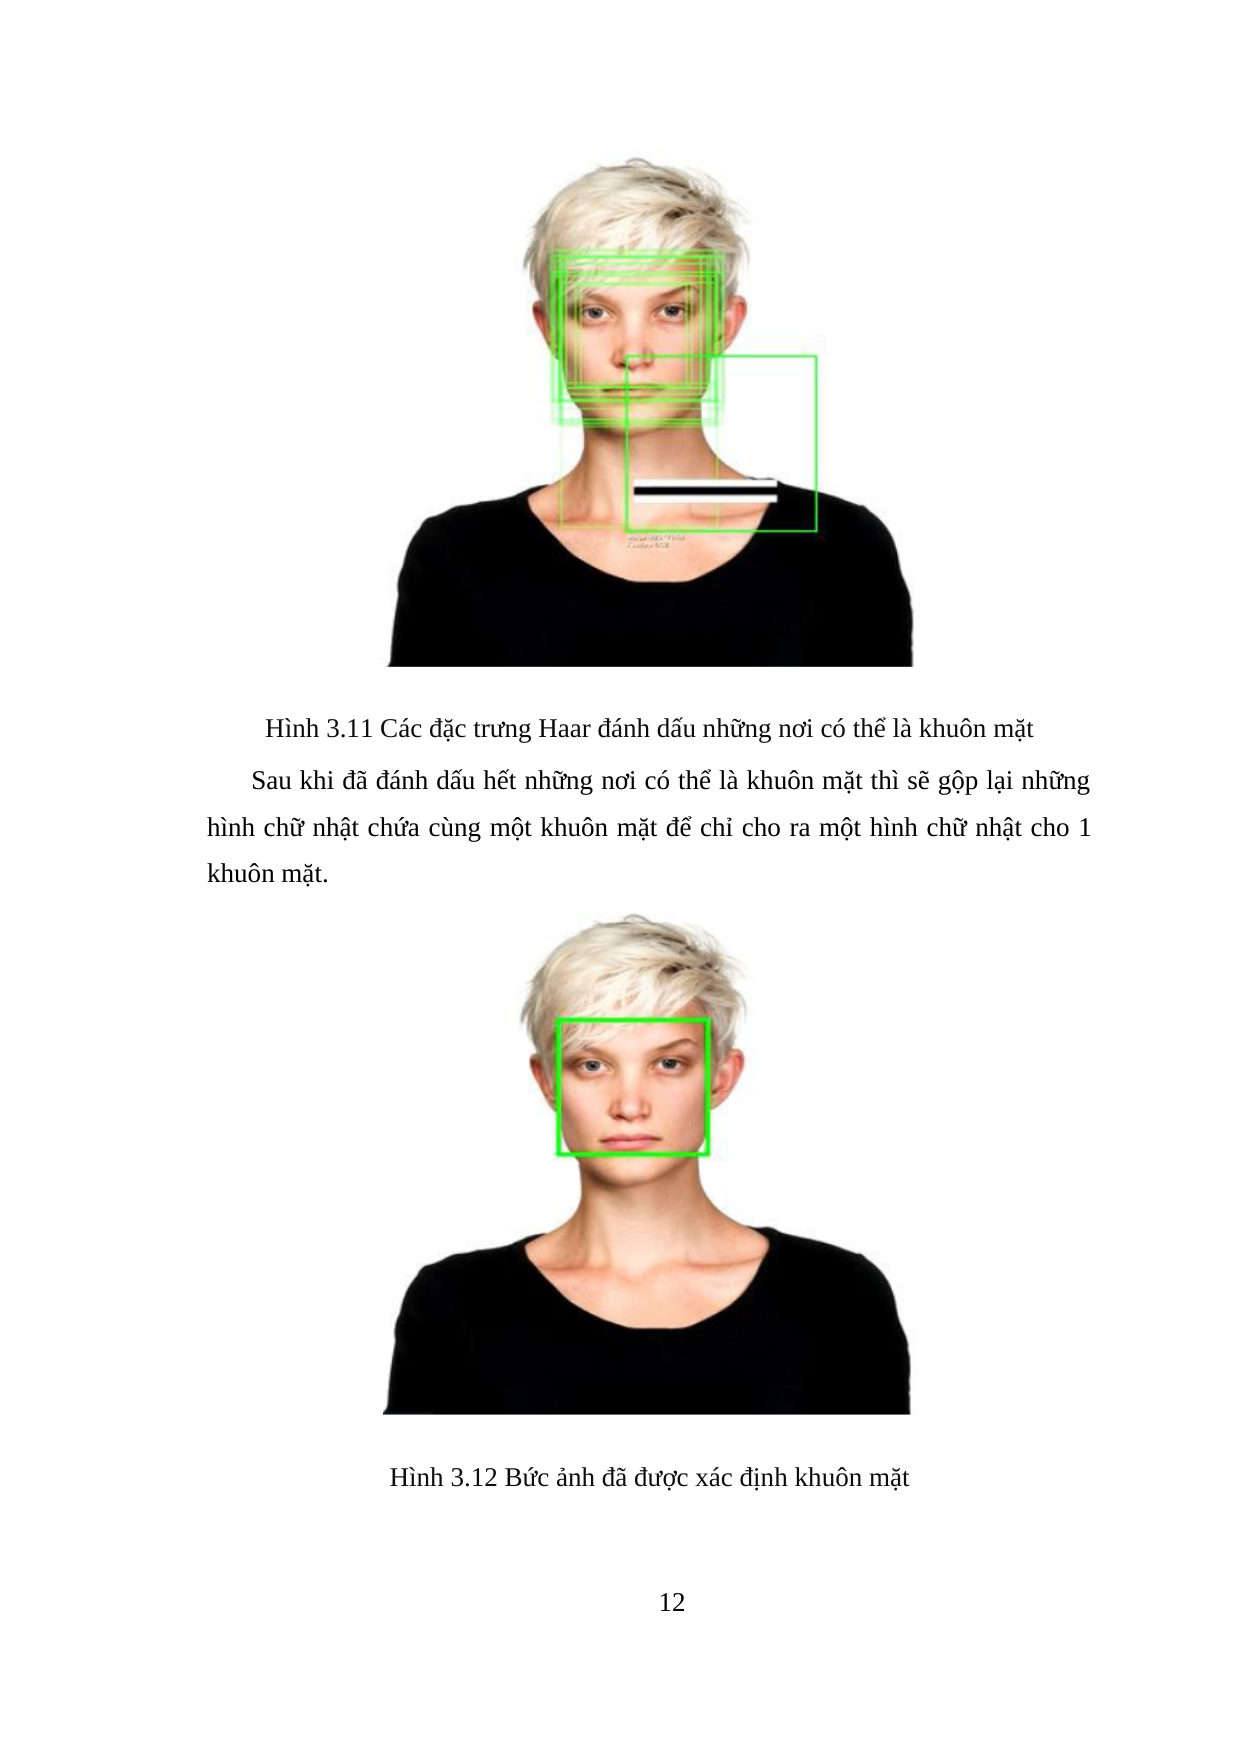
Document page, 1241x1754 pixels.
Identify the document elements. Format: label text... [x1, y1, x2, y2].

text Sau khi đã đánh dấu hết những nơi có thể là khuôn mặt thì sẽ gộp lại những hình chữ nhật chứa cùng một khuôn mặt để chỉ cho ra một hình chữ nhật cho 1 khuôn mặt. [207, 764, 1092, 888]
picture [379, 147, 921, 672]
picture [382, 904, 917, 1421]
